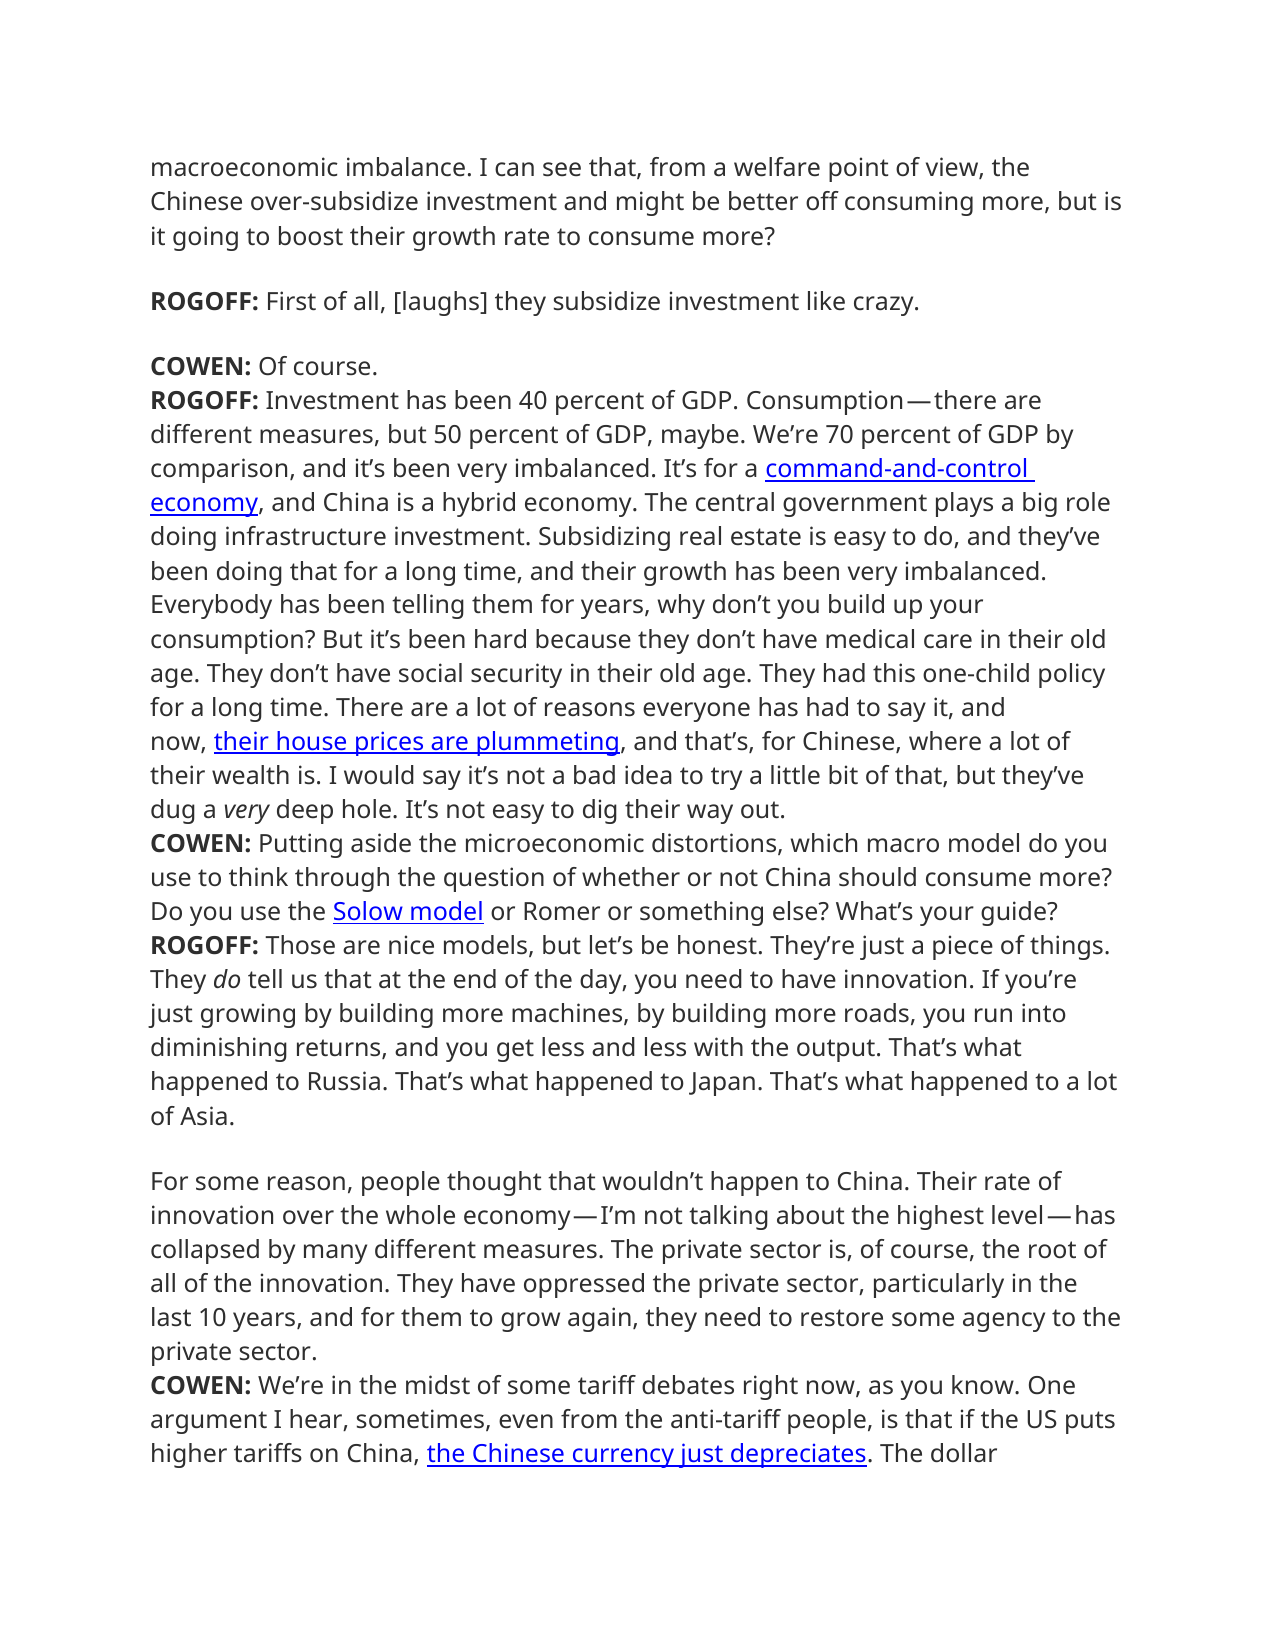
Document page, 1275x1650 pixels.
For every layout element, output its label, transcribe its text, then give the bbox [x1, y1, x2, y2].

text COWEN: Of course. [150, 349, 1125, 383]
text COWEN: Putting aside the microeconomic distortions, which macro model do you use to think through the question of whether or not China should consume more? Do you use the Solow model or Romer or something else? What’s your guide? [150, 826, 1125, 928]
text ROGOFF: First of all, [laughs] they subsidize investment like crazy. [150, 283, 1125, 317]
text ROGOFF: Those are nice models, but let’s be honest. They’re just a piece of things. They do tell us that at the end of the day, you need to have innovation. If you’re just growing by building more machines, by building more roads, you run into diminishing returns, and you get less and less with the output. That’s what happened to Russia. That’s what happened to Japan. That’s what happened to a lot of Asia. [150, 928, 1125, 1132]
text For some reason, people thought that wouldn’t happen to China. Their rate of innovation over the whole economy — I’m not talking about the highest level — has collapsed by many different measures. The private sector is, of course, the root of all of the innovation. They have oppressed the private sector, particularly in the last 10 years, and for them to grow again, they need to restore some agency to the private sector. [150, 1163, 1125, 1368]
text Everybody has been telling them for years, why don’t you build up your consumption? But it’s been hard because they don’t have medical care in their old age. They don’t have social security in their old age. They had this one-child policy for a long time. There are a lot of reasons everyone has had to say it, and now, their house prices are plummeting, and that’s, for Chinese, where a lot of their wealth is. I would say it’s not a bad idea to try a little bit of that, but they’ve dug a very deep hole. It’s not easy to dig their way out. [150, 587, 1125, 826]
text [150, 150, 1125, 252]
text ROGOFF: Investment has been 40 percent of GDP. Consumption — there are different measures, but 50 percent of GDP, maybe. We’re 70 percent of GDP by comparison, and it’s been very imbalanced. It’s for a command-and-control economy, and China is a hybrid economy. The central government plays a big role doing infrastructure investment. Subsidizing real estate is easy to do, and they’ve been doing that for a long time, and their growth has been very imbalanced. [150, 383, 1125, 587]
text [150, 1368, 1125, 1470]
